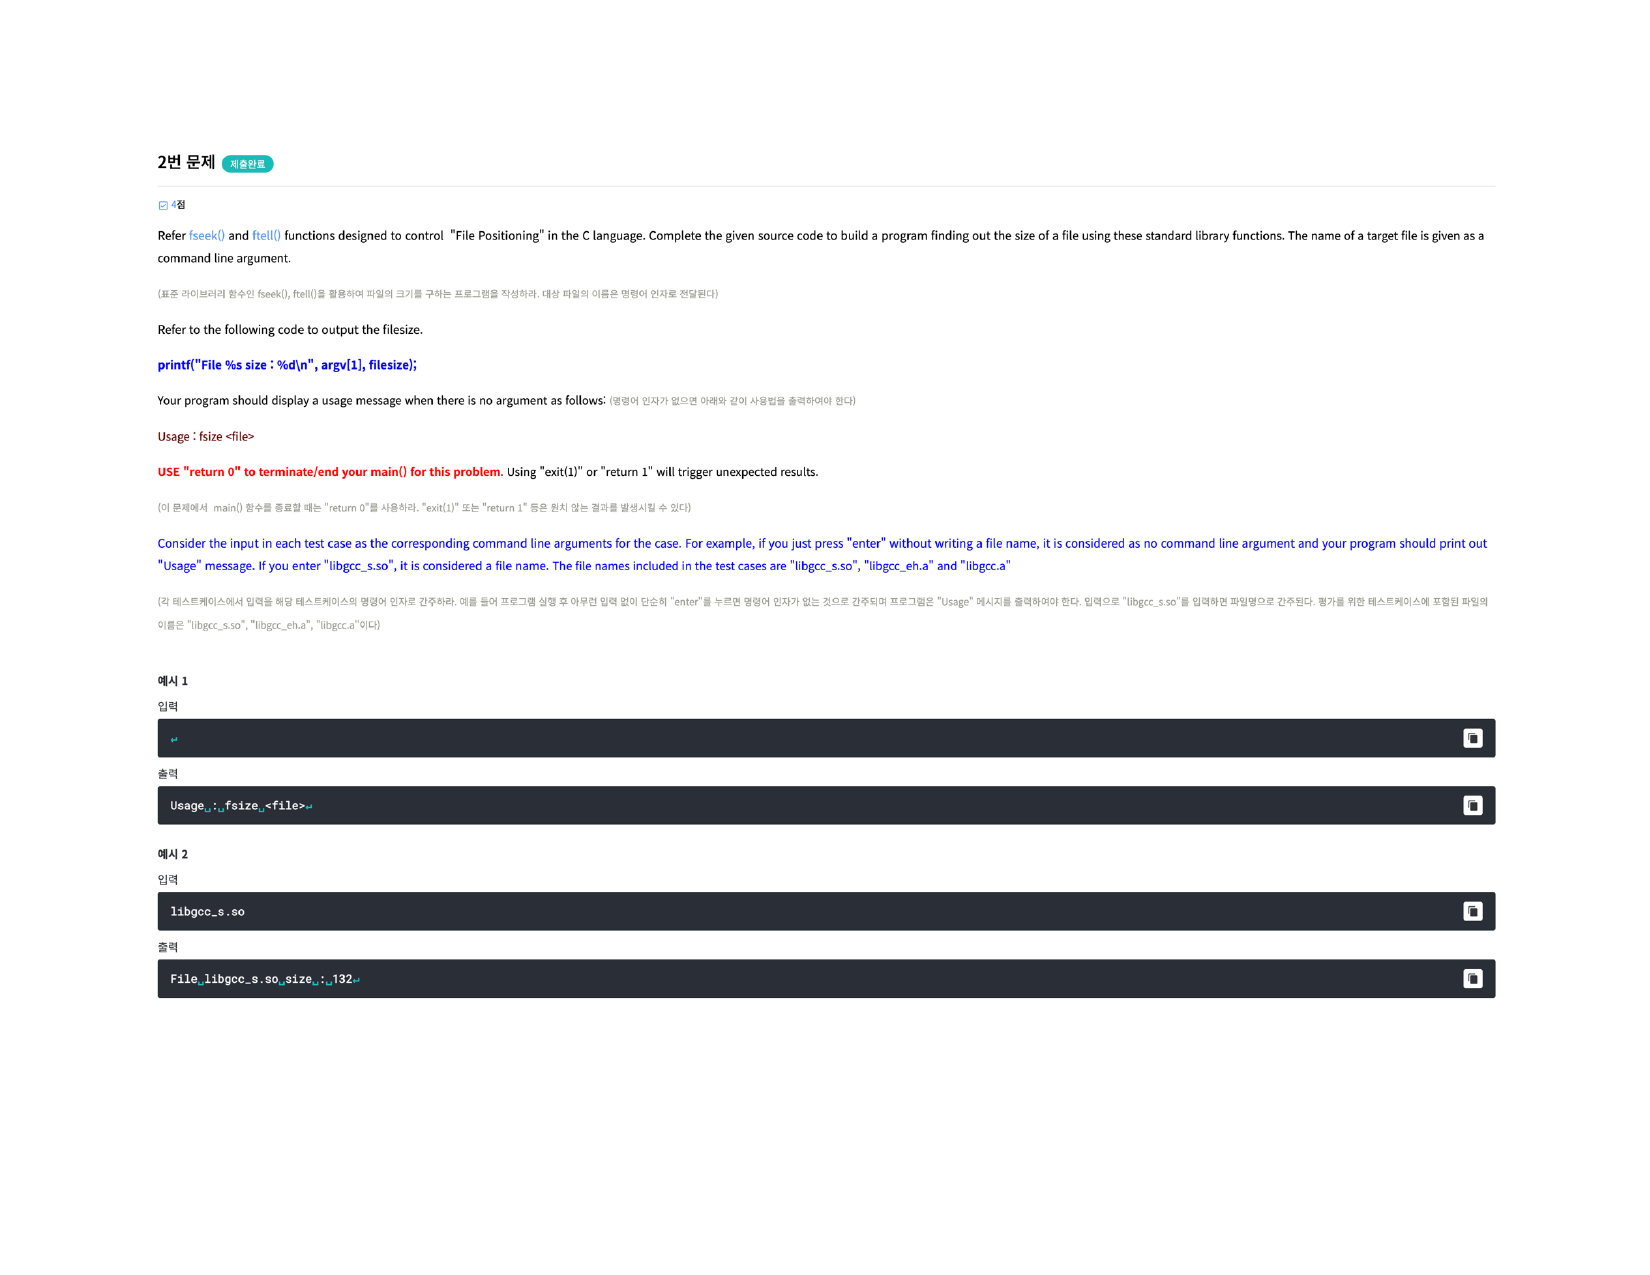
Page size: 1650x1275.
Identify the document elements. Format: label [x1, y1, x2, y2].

picture [150, 150, 1500, 641]
picture [150, 671, 1500, 1005]
